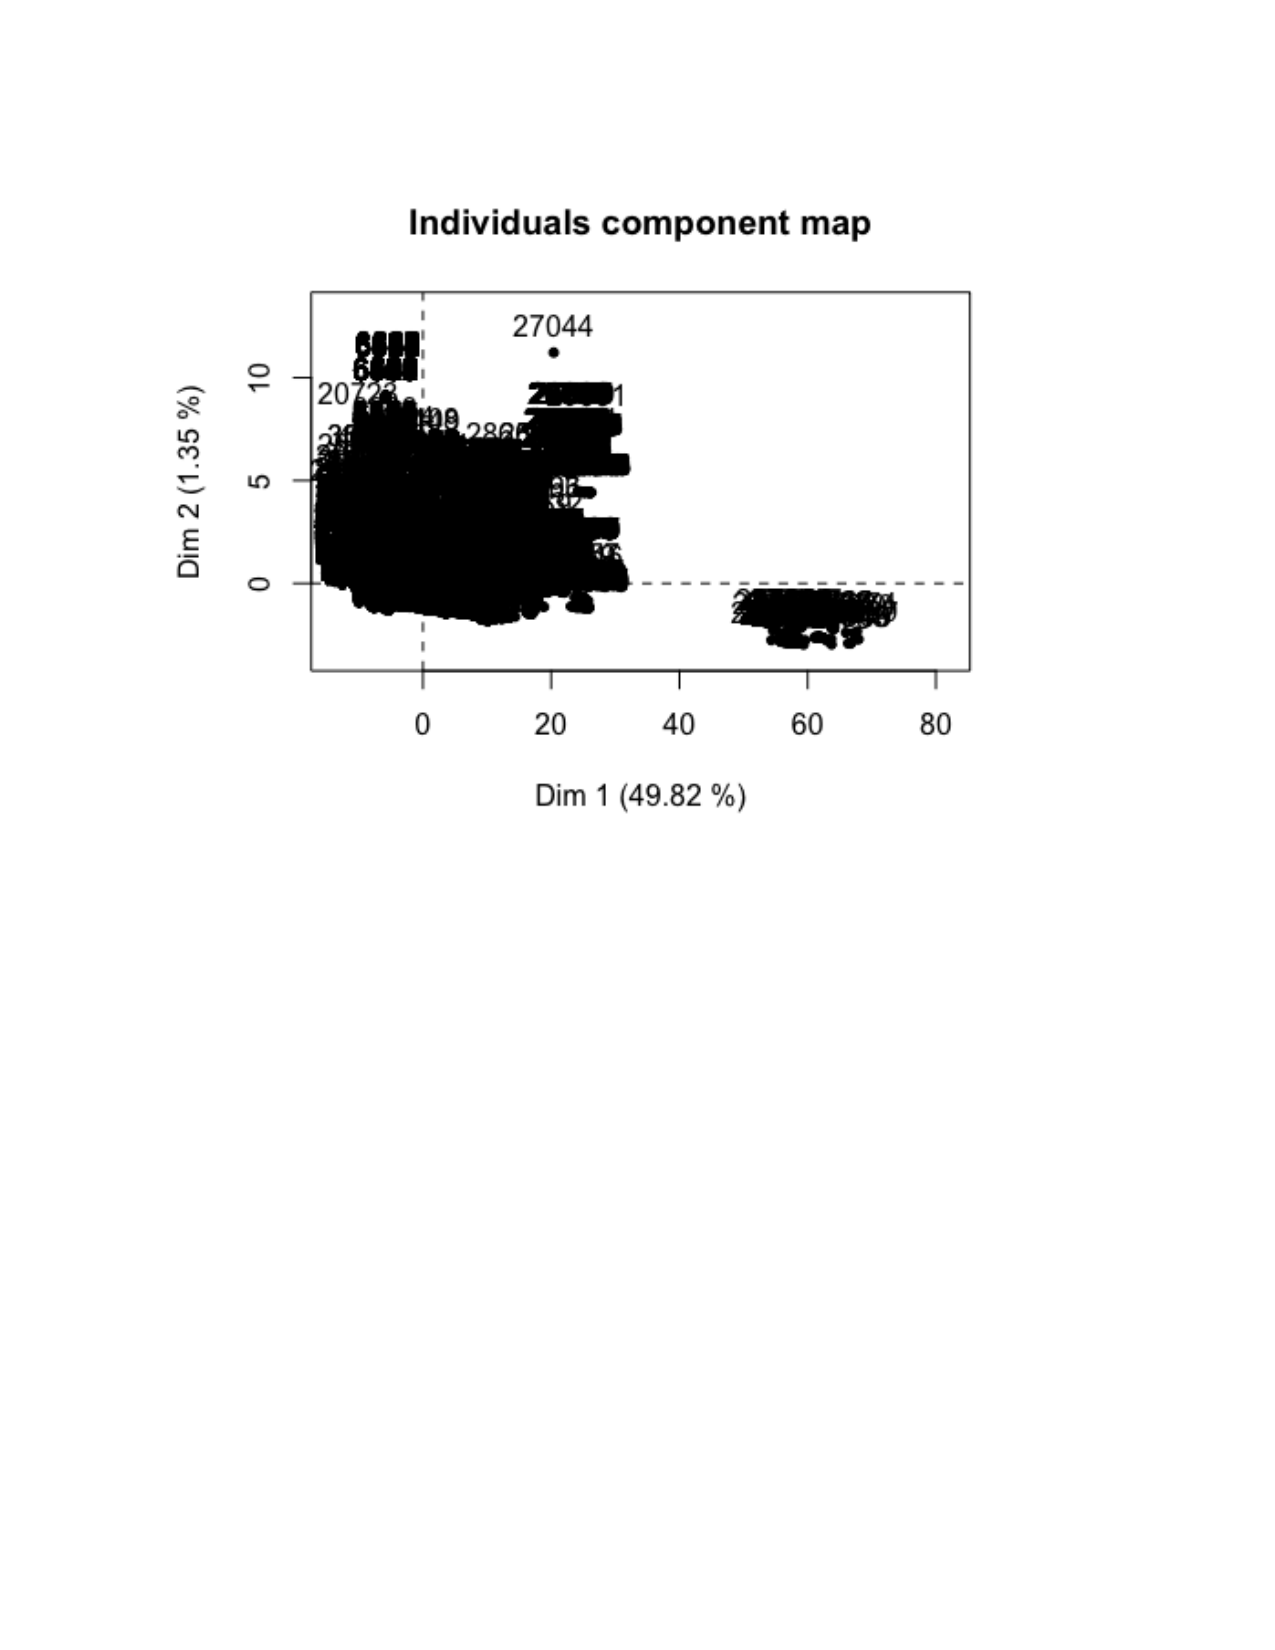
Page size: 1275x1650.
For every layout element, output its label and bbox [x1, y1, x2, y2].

picture [168, 150, 1044, 850]
